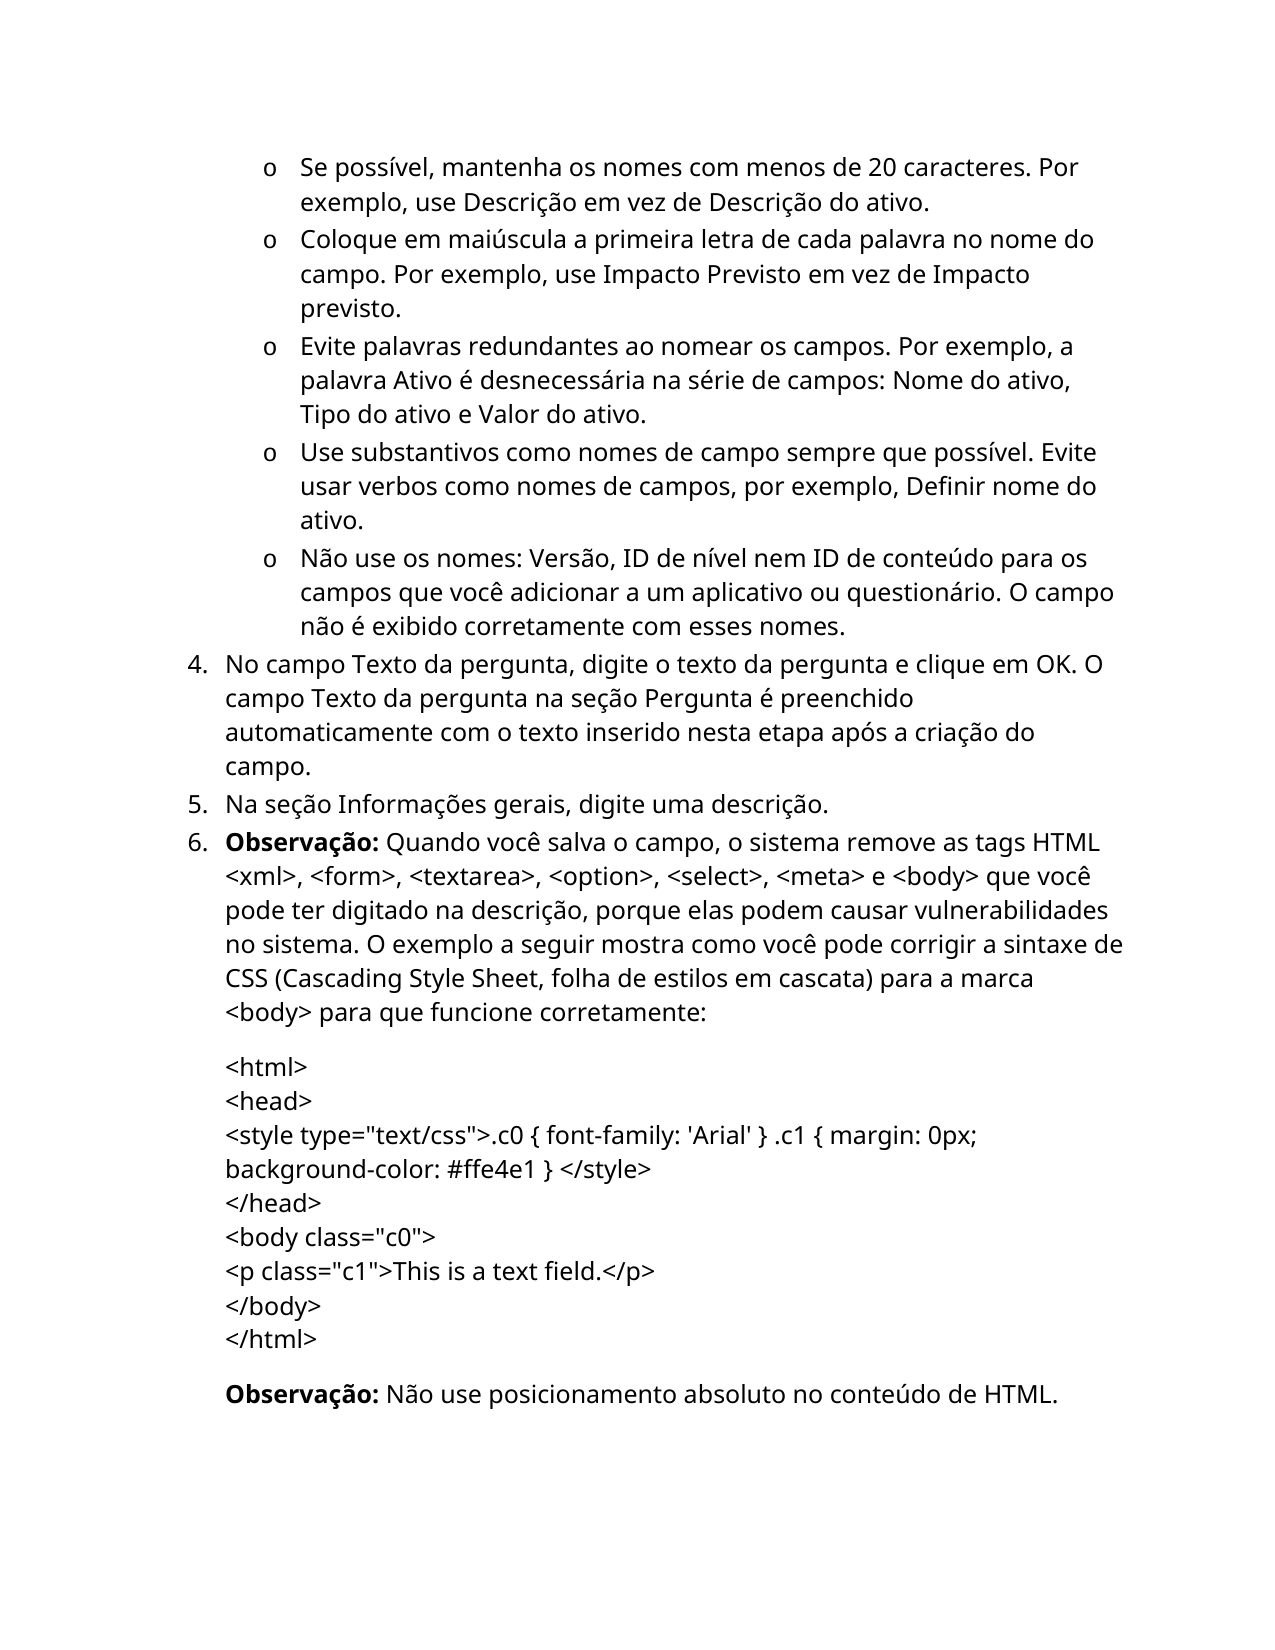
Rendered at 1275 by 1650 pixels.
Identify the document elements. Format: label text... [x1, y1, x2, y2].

list Observação: Não use posicionamento absoluto no conteúdo de HTML. [187, 1377, 1125, 1411]
list Evite palavras redundantes ao nomear os campos. Por exemplo, a palavra Ativo é desnecessária na série de campos: Nome do ativo, Tipo do ativo e Valor do ativo. [262, 328, 1125, 431]
list No campo Texto da pergunta, digite o texto da pergunta e clique em OK. O campo Texto da pergunta na seção Pergunta é preenchido automaticamente com o texto inserido nesta etapa após a criação do campo. [187, 647, 1125, 783]
list Use substantivos como nomes de campo sempre que possível. Evite usar verbos como nomes de campos, por exemplo, Definir nome do ativo. [262, 434, 1125, 537]
list Observação: Quando você salva o campo, o sistema remove as tags HTML <xml>, <form>, <textarea>, <option>, <select>, <meta> e <body> que você pode ter digitado na descrição, porque elas podem causar vulnerabilidades no sistema. O exemplo a seguir mostra como você pode corrigir a sintaxe de CSS (Cascading Style Sheet, folha de estilos em cascata) para a marca <body> para que funcione corretamente: [187, 824, 1125, 1029]
list Na seção Informações gerais, digite uma descrição. [187, 787, 1125, 821]
list Coloque em maiúscula a primeira letra de cada palavra no nome do campo. Por exemplo, use Impacto Previsto em vez de Impacto previsto. [262, 222, 1125, 324]
list <html> <head> <style type="text/css">.c0 { font-family: 'Arial' } .c1 { margin: 0px; background-color: #ffe4e1 } </style> </head> <body class="c0"> <p class="c1">This is a text field.</p> </body> </html> [187, 1050, 1125, 1356]
list Se possível, mantenha os nomes com menos de 20 caracteres. Por exemplo, use Descrição em vez de Descrição do ativo. [262, 150, 1125, 218]
list Não use os nomes: Versão, ID de nível nem ID de conteúdo para os campos que você adicionar a um aplicativo ou questionário. O campo não é exibido corretamente com esses nomes. [262, 541, 1125, 643]
